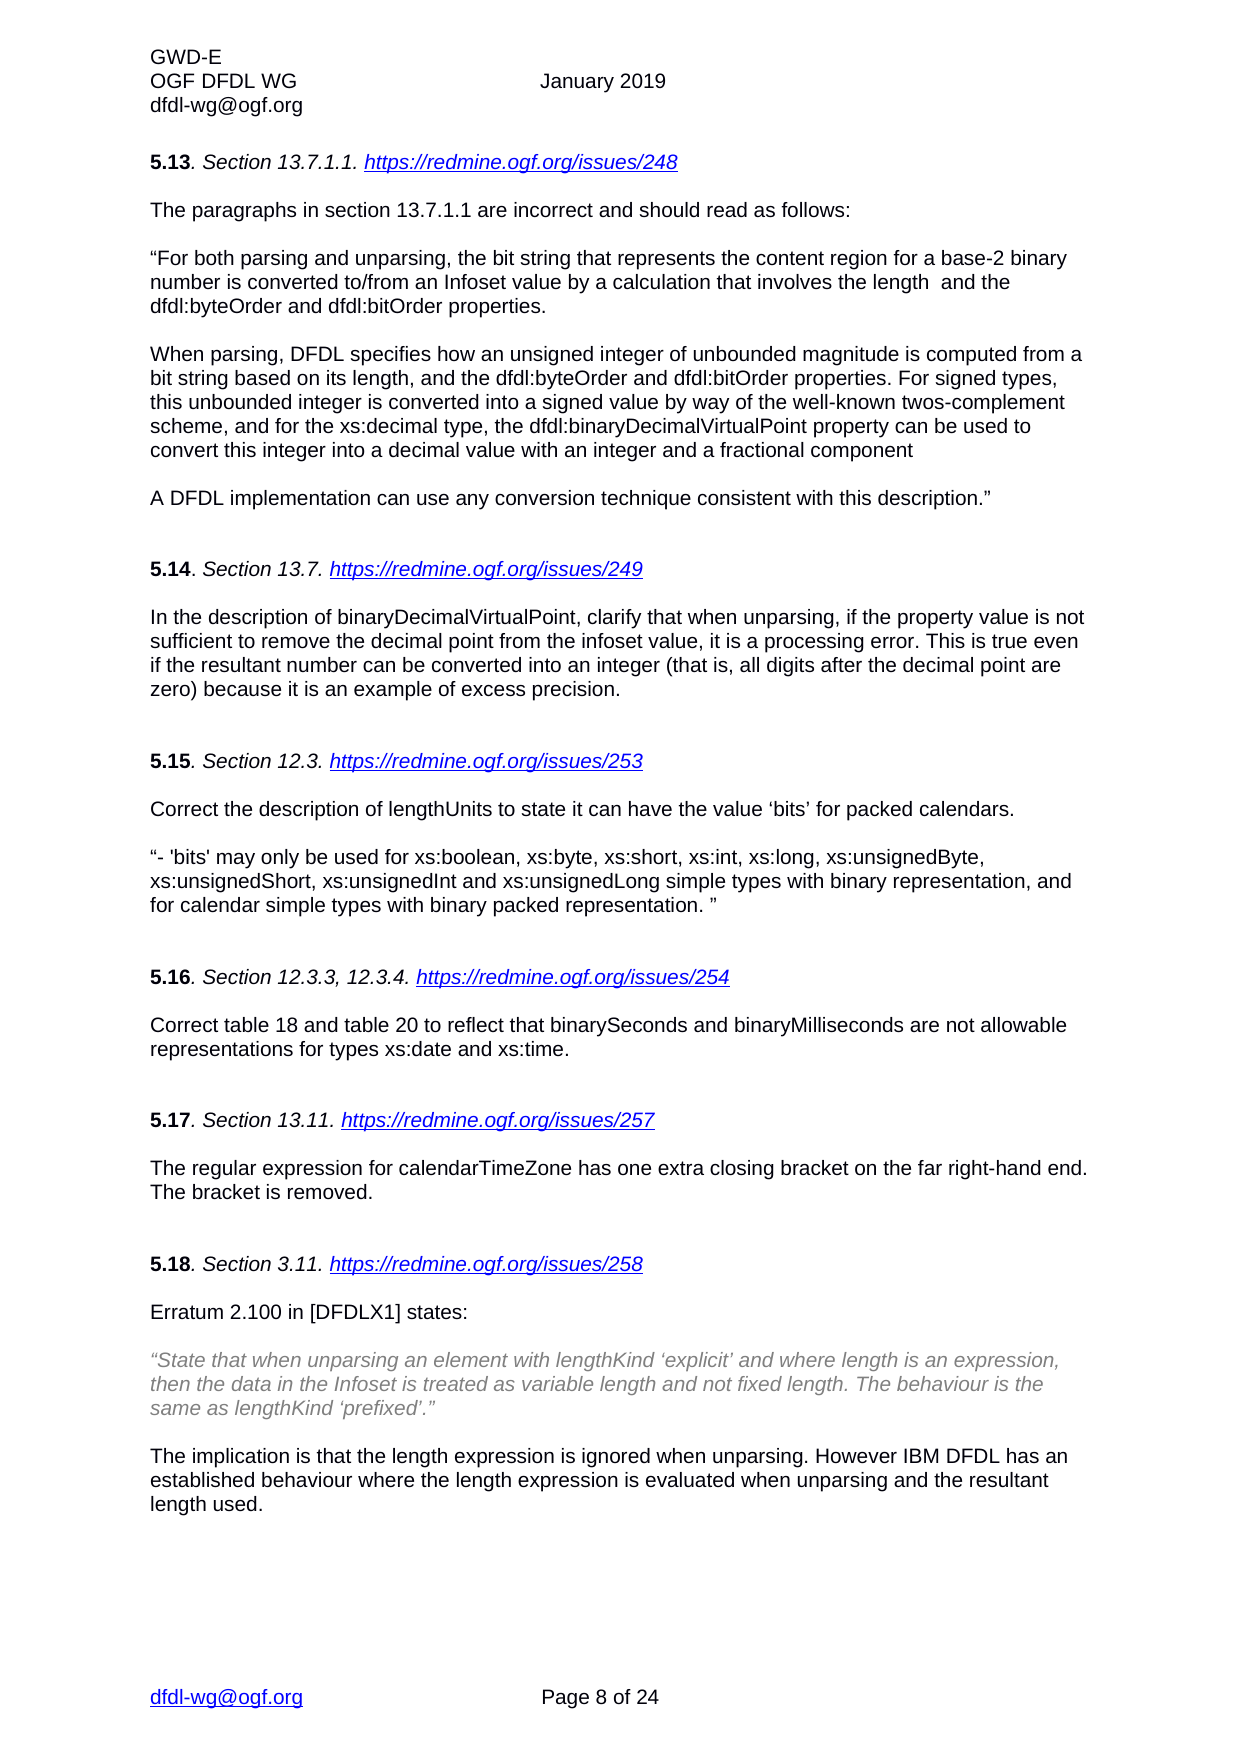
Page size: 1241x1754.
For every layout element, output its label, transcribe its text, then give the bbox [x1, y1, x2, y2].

text In the description of binaryDecimalVirtualPoint, clarify that when unparsing, if the property value is not sufficient to remove the decimal point from the infoset value, it is a processing error. This is true even if the resultant number can be converted into an integer (that is, all digits after the decimal point are zero) because it is an example of excess precision. [150, 605, 1090, 701]
text 5.13. Section 13.7.1.1. https://redmine.ogf.org/issues/248 [150, 150, 1090, 174]
text “- 'bits' may only be used for xs:boolean, xs:byte, xs:short, xs:int, xs:long, xs:unsignedByte, xs:unsignedShort, xs:unsignedInt and xs:unsignedLong simple types with binary representation, and for calendar simple types with binary packed representation. ” [150, 845, 1090, 917]
text Correct the description of lengthUnits to state it can have the value ‘bits’ for packed calendars. [150, 797, 1090, 821]
text 5.15. Section 12.3. https://redmine.ogf.org/issues/253 [150, 749, 1090, 773]
text Correct table 18 and table 20 to reflect that binarySeconds and binaryMilliseconds are not allowable representations for types xs:date and xs:time. [150, 1012, 1090, 1060]
text 5.14. Section 13.7. https://redmine.ogf.org/issues/249 [150, 557, 1090, 581]
text 5.17. Section 13.11. https://redmine.ogf.org/issues/257 [150, 1108, 1090, 1132]
text 5.16. Section 12.3.3, 12.3.4. https://redmine.ogf.org/issues/254 [150, 964, 1090, 988]
text The implication is that the length expression is ignored when unparsing. However IBM DFDL has an established behaviour where the length expression is evaluated when unparsing and the resultant length used. [150, 1444, 1090, 1516]
text The paragraphs in section 13.7.1.1 are incorrect and should read as follows: [150, 198, 1090, 222]
text 5.18. Section 3.11. https://redmine.ogf.org/issues/258 [150, 1252, 1090, 1276]
text “State that when unparsing an element with lengthKind ‘explicit’ and where length is an expression, then the data in the Infoset is treated as variable length and not fixed length. The behaviour is the same as lengthKind ‘prefixed’.” [150, 1348, 1090, 1420]
text “For both parsing and unparsing, the bit string that represents the content region for a base-2 binary number is converted to/from an Infoset value by a calculation that involves the length and the dfdl:byteOrder and dfdl:bitOrder properties. [150, 246, 1090, 318]
text A DFDL implementation can use any conversion technique consistent with this description.” [150, 485, 1090, 509]
text Erratum 2.100 in [DFDLX1] states: [150, 1300, 1090, 1324]
text The regular expression for calendarTimeZone has one extra closing bracket on the far right-hand end. The bracket is removed. [150, 1156, 1090, 1204]
text When parsing, DFDL specifies how an unsigned integer of unbounded magnitude is computed from a bit string based on its length, and the dfdl:byteOrder and dfdl:bitOrder properties. For signed types, this unbounded integer is converted into a signed value by way of the well-known twos-complement scheme, and for the xs:decimal type, the dfdl:binaryDecimalVirtualPoint property can be used to convert this integer into a decimal value with an integer and a fractional component [150, 342, 1090, 461]
